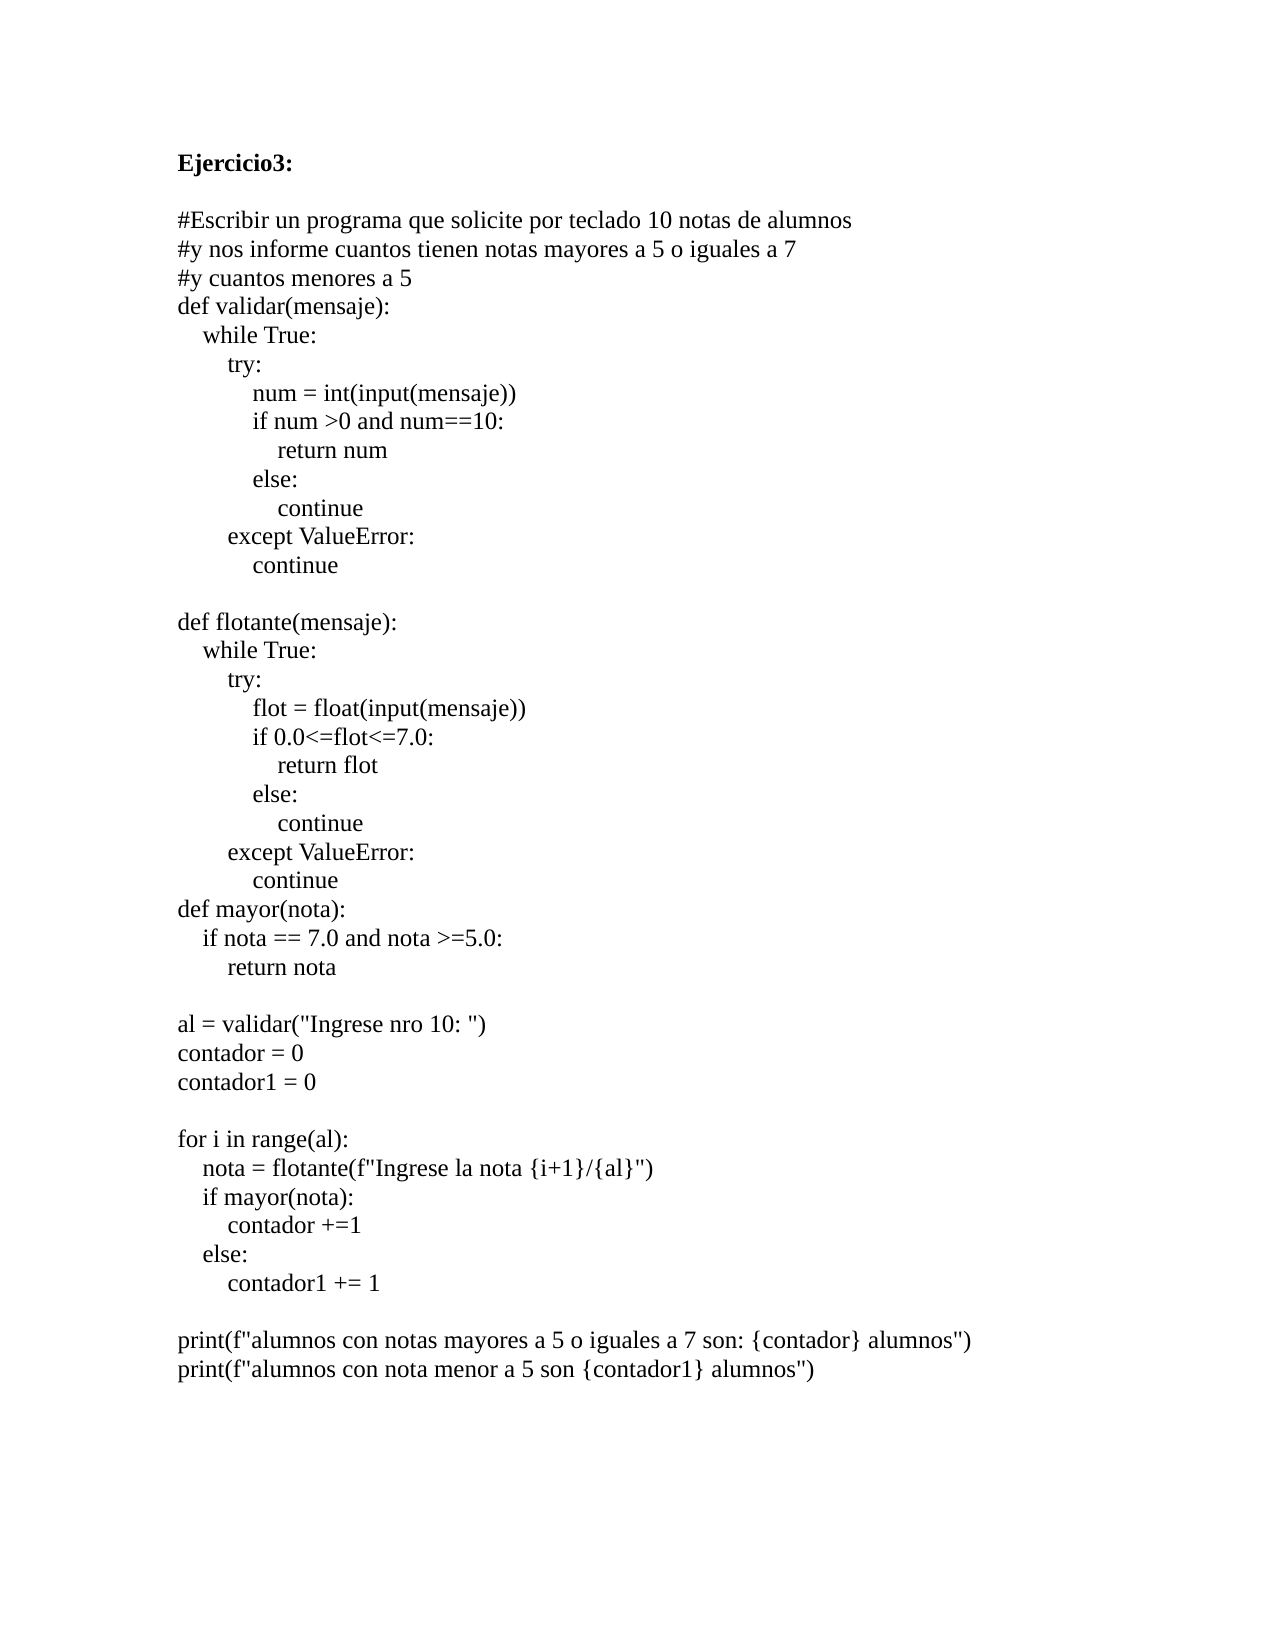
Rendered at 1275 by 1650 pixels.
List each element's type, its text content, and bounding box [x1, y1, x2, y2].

text #y cuantos menores a 5 [177, 263, 1098, 291]
text else: [177, 779, 1098, 808]
text #y nos informe cuantos tienen notas mayores a 5 o iguales a 7 [177, 234, 1098, 263]
text print(f"alumnos con notas mayores a 5 o iguales a 7 son: {contador} alumnos") [177, 1326, 1098, 1354]
text contador = 0 [177, 1038, 1098, 1067]
text flot = float(input(mensaje)) [177, 693, 1098, 722]
text try: [177, 664, 1098, 693]
text if num >0 and num==10: [177, 406, 1098, 435]
text try: [177, 349, 1098, 378]
text contador1 += 1 [177, 1268, 1098, 1297]
text num = int(input(mensaje)) [177, 378, 1098, 406]
text while True: [177, 320, 1098, 349]
text def validar(mensaje): [177, 291, 1098, 320]
text #Escribir un programa que solicite por teclado 10 notas de alumnos [177, 205, 1098, 234]
text Ejercicio3: [177, 148, 1098, 176]
text al = validar("Ingrese nro 10: ") [177, 1009, 1098, 1038]
text return flot [177, 751, 1098, 779]
text except ValueError: [177, 837, 1098, 866]
text for i in range(al): [177, 1124, 1098, 1153]
text if 0.0<=flot<=7.0: [177, 722, 1098, 751]
text print(f"alumnos con nota menor a 5 son {contador1} alumnos") [177, 1354, 1098, 1383]
text else: [177, 1239, 1098, 1268]
text while True: [177, 636, 1098, 664]
text except ValueError: [177, 521, 1098, 550]
text else: [177, 464, 1098, 493]
text continue [177, 550, 1098, 579]
text continue [177, 493, 1098, 521]
text if mayor(nota): [177, 1182, 1098, 1211]
text def mayor(nota): [177, 894, 1098, 923]
text return num [177, 435, 1098, 464]
text if nota == 7.0 and nota >=5.0: [177, 923, 1098, 952]
text contador1 = 0 [177, 1067, 1098, 1096]
text continue [177, 866, 1098, 894]
text contador +=1 [177, 1211, 1098, 1239]
text continue [177, 808, 1098, 837]
text return nota [177, 952, 1098, 981]
text def flotante(mensaje): [177, 607, 1098, 636]
text nota = flotante(f"Ingrese la nota {i+1}/{al}") [177, 1153, 1098, 1182]
